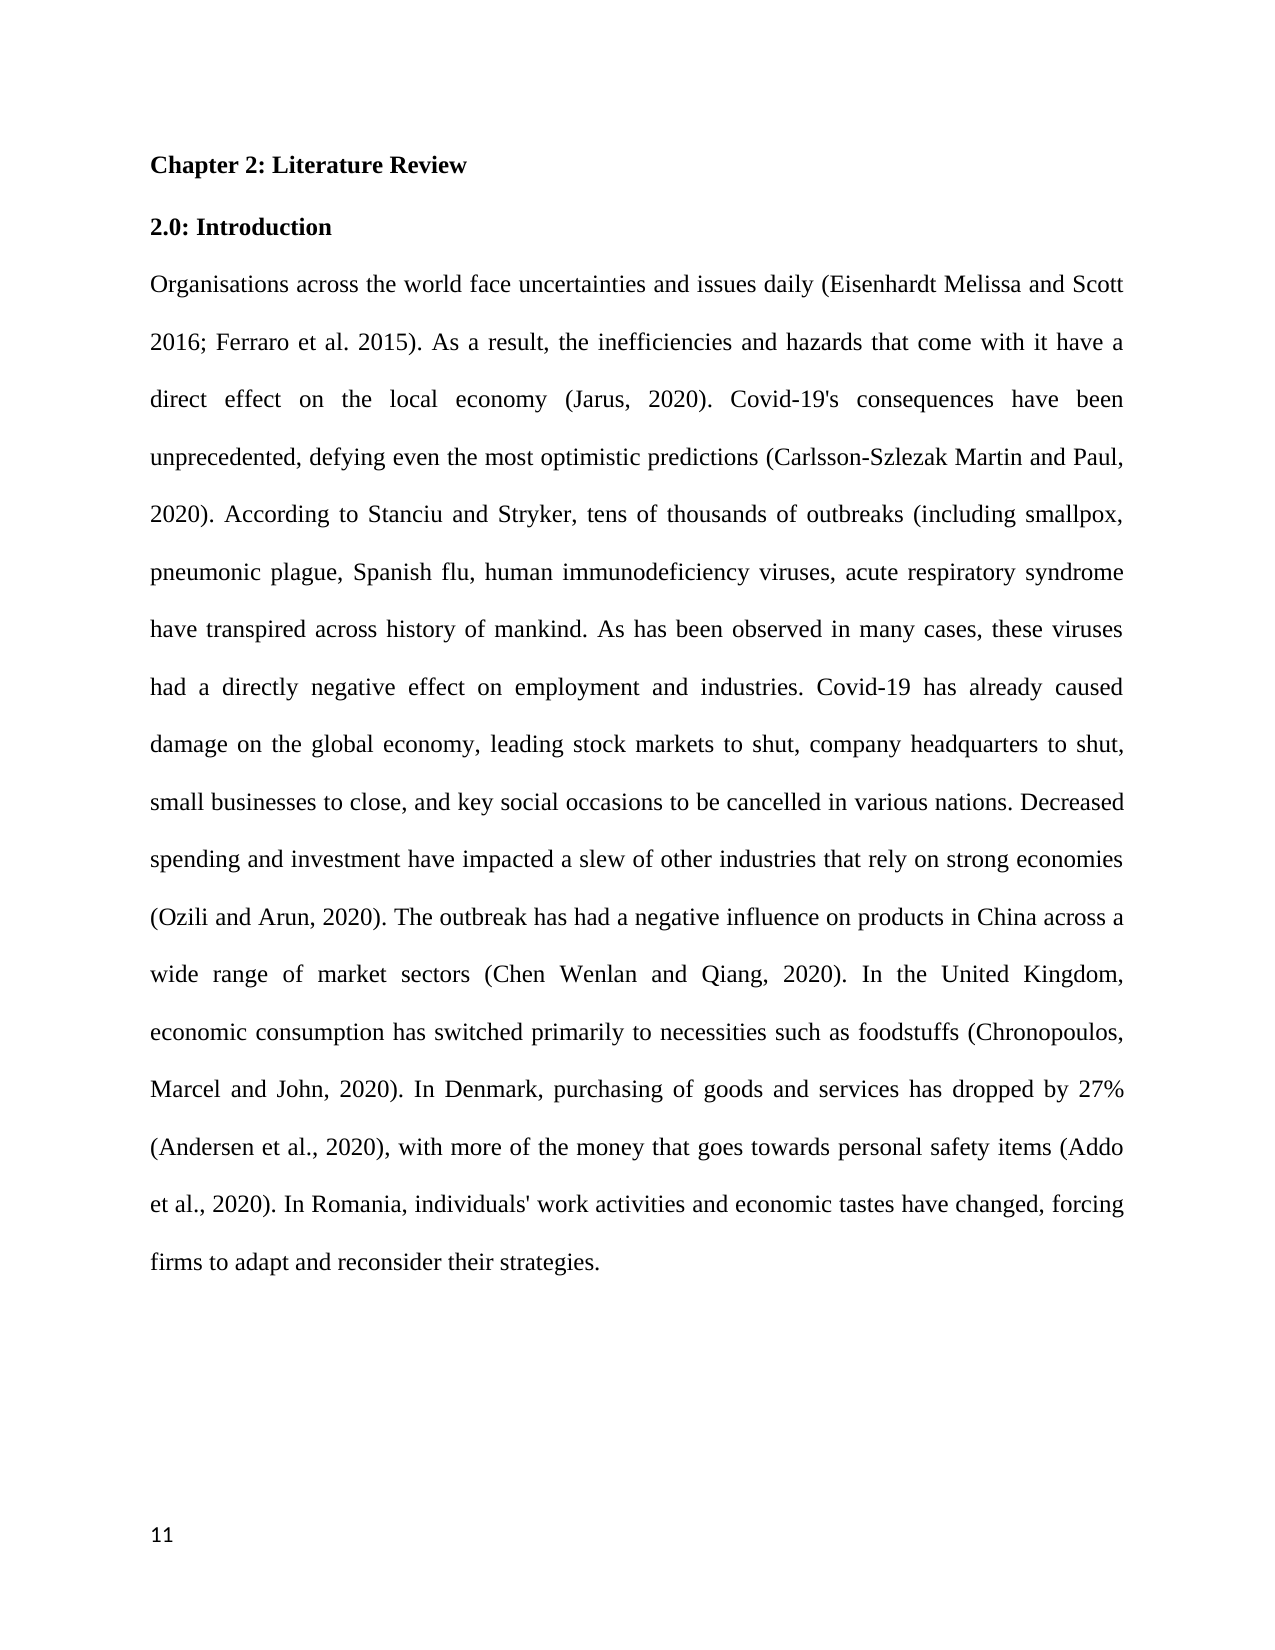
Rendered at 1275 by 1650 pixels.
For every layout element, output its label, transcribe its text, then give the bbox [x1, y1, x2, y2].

subtitle Chapter 2: Literature Review [150, 150, 1125, 179]
subtitle 2.0: Introduction [150, 212, 1125, 240]
text Organisations across the world face uncertainties and issues daily (Eisenhardt Melissa and Scott 2016; Ferraro et al. 2015). As a result, the inefficiencies and hazards that come with it have a direct effect on the local economy (Jarus, 2020). Covid-19's consequences have been unprecedented, defying even the most optimistic predictions (Carlsson-Szlezak Martin and Paul, 2020). According to Stanciu and Stryker, tens of thousands of outbreaks (including smallpox, pneumonic plague, Spanish flu, human immunodeficiency viruses, acute respiratory syndrome have transpired across history of mankind. As has been observed in many cases, these viruses had a directly negative effect on employment and industries. Covid-19 has already caused damage on the global economy, leading stock markets to shut, company headquarters to shut, small businesses to close, and key social occasions to be cancelled in various nations. Decreased spending and investment have impacted a slew of other industries that rely on strong economies (Ozili and Arun, 2020). The outbreak has had a negative influence on products in China across a wide range of market sectors (Chen Wenlan and Qiang, 2020). In the United Kingdom, economic consumption has switched primarily to necessities such as foodstuffs (Chronopoulos, Marcel and John, 2020). In Denmark, purchasing of goods and services has dropped by 27% (Andersen et al., 2020), with more of the money that goes towards personal safety items (Addo et al., 2020). In Romania, individuals' work activities and economic tastes have changed, forcing firms to adapt and reconsider their strategies. [150, 269, 1125, 1275]
